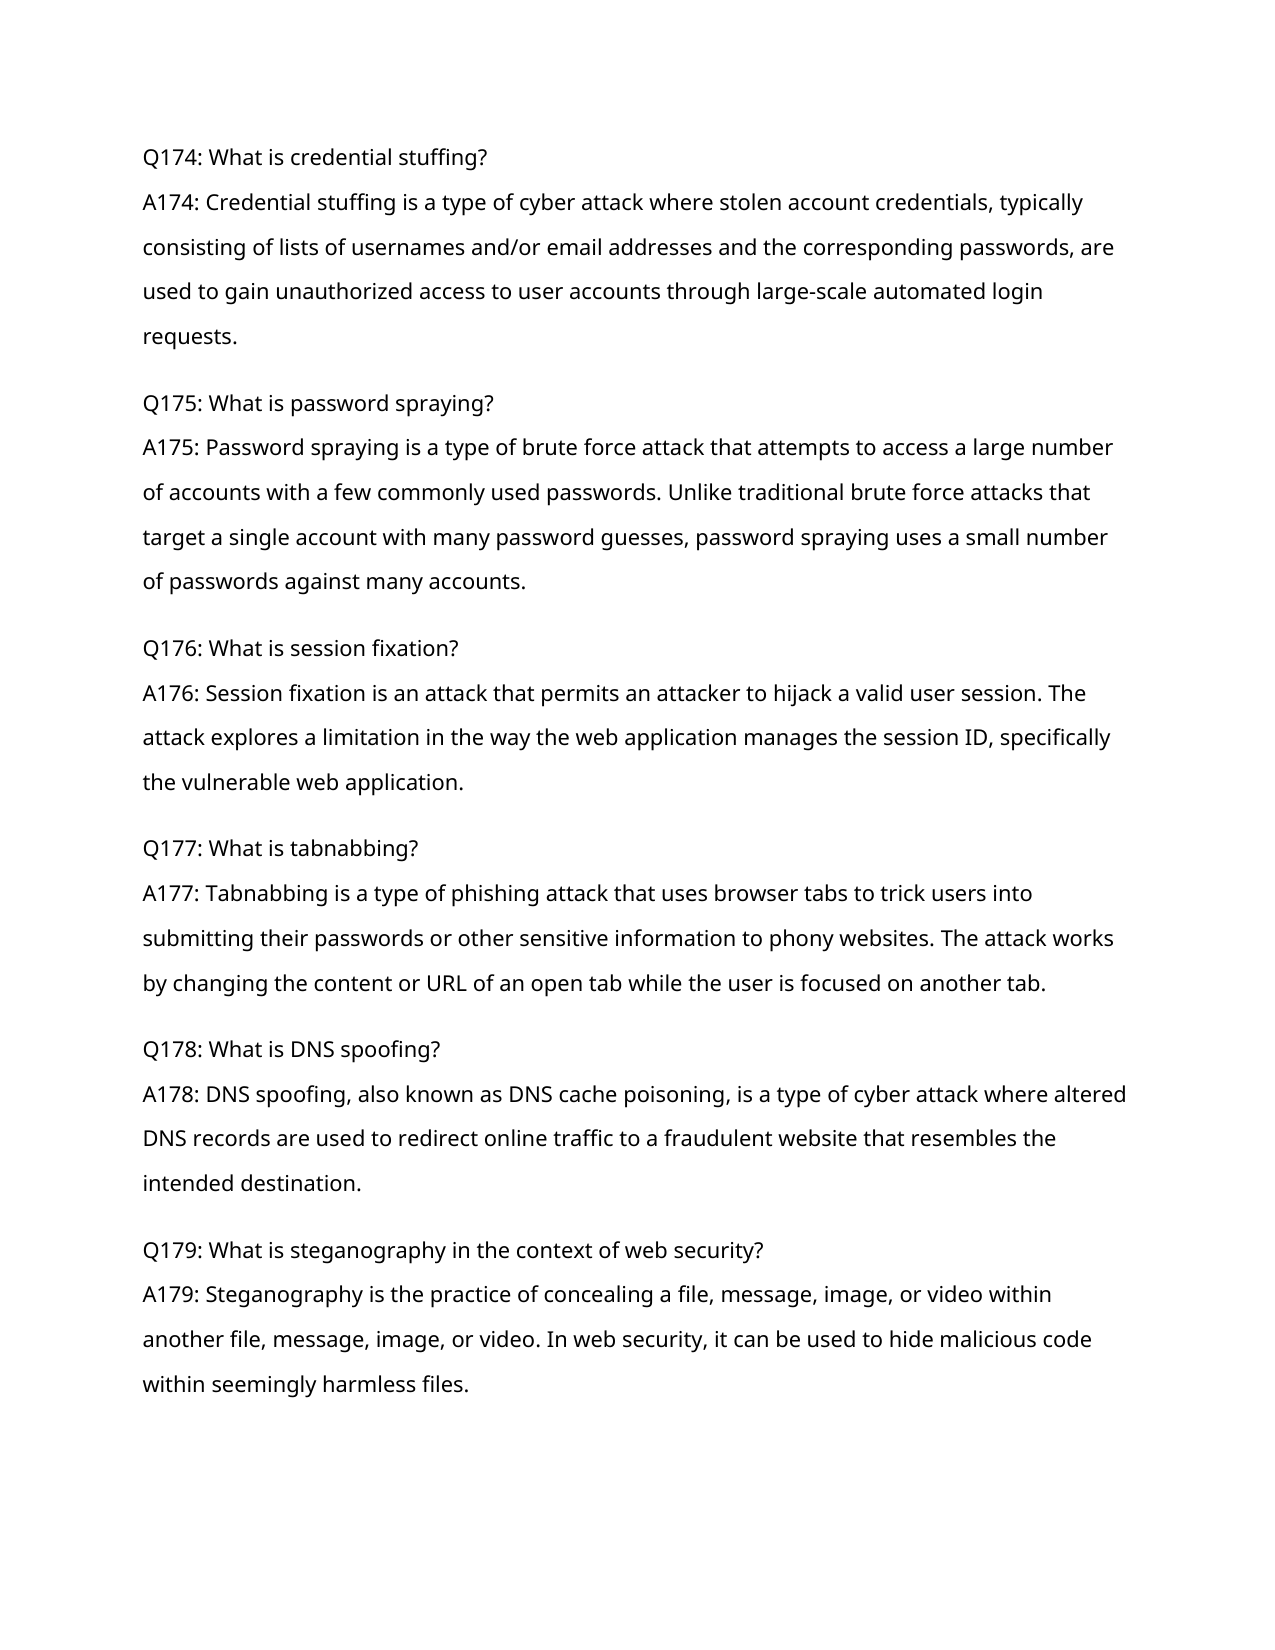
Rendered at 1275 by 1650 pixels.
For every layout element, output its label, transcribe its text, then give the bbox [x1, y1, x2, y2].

text Q174: What is credential stuffing? A174: Credential stuffing is a type of cyber attack where stolen account credentials, typically consisting of lists of usernames and/or email addresses and the corresponding passwords, are used to gain unauthorized access to user accounts through large-scale automated login requests. [142, 142, 1133, 351]
text Q176: What is session fixation? A176: Session fixation is an attack that permits an attacker to hijack a valid user session. The attack explores a limitation in the way the web application manages the session ID, specifically the vulnerable web application. [142, 633, 1133, 797]
text Q179: What is steganography in the context of web security? A179: Steganography is the practice of concealing a file, message, image, or video within another file, message, image, or video. In web security, it can be used to hide malicious code within seemingly harmless files. [142, 1235, 1133, 1398]
text Q178: What is DNS spoofing? A178: DNS spoofing, also known as DNS cache poisoning, is a type of cyber attack where altered DNS records are used to redirect online traffic to a fraudulent website that resembles the intended destination. [142, 1034, 1133, 1198]
text Q175: What is password spraying? A175: Password spraying is a type of brute force attack that attempts to access a large number of accounts with a few commonly used passwords. Unlike traditional brute force attacks that target a single account with many password guesses, password spraying uses a small number of passwords against many accounts. [142, 387, 1133, 596]
text Q177: What is tabnabbing? A177: Tabnabbing is a type of phishing attack that uses browser tabs to trick users into submitting their passwords or other sensitive information to phony websites. The attack works by changing the content or URL of an open tab while the user is focused on another tab. [142, 833, 1133, 997]
